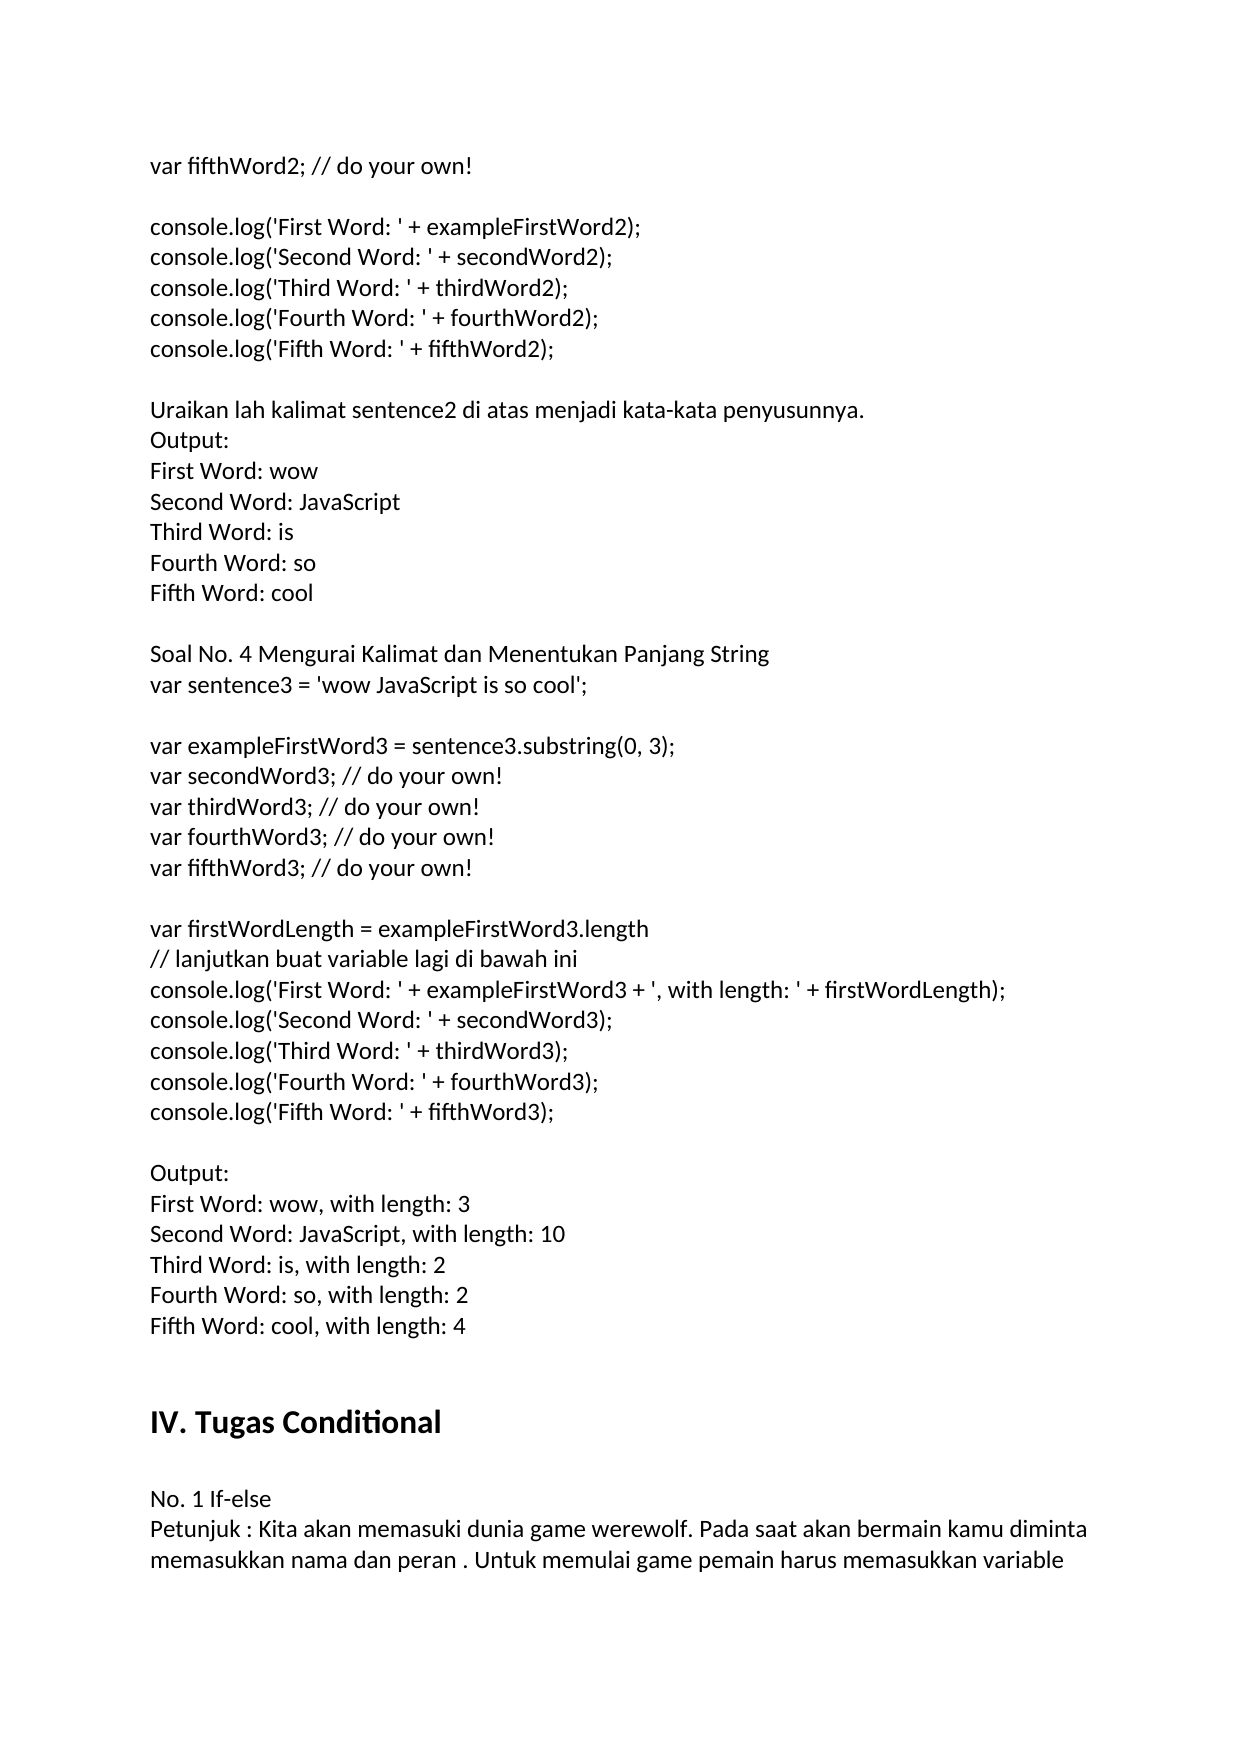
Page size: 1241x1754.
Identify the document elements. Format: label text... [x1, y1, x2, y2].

text Fourth Word: so [150, 547, 1090, 577]
text First Word: wow [150, 455, 1090, 486]
text console.log('Fourth Word: ' + fourthWord2); [150, 303, 1090, 333]
text // lanjutkan buat variable lagi di bawah ini [150, 943, 1090, 974]
text console.log('Fifth Word: ' + fifthWord2); [150, 333, 1090, 364]
text Soal No. 4 Mengurai Kalimat dan Menentukan Panjang String [150, 638, 1090, 669]
text console.log('Fifth Word: ' + fifthWord3); [150, 1096, 1090, 1127]
text IV. Tugas Conditional [150, 1401, 1090, 1442]
text var fifthWord3; // do your own! [150, 852, 1090, 882]
text console.log('Second Word: ' + secondWord2); [150, 242, 1090, 272]
text console.log('Fourth Word: ' + fourthWord3); [150, 1066, 1090, 1096]
text var fourthWord3; // do your own! [150, 821, 1090, 852]
text console.log('Third Word: ' + thirdWord2); [150, 272, 1090, 303]
text var firstWordLength = exampleFirstWord3.length [150, 913, 1090, 943]
text First Word: wow, with length: 3 [150, 1188, 1090, 1218]
text No. 1 If-else [150, 1483, 1090, 1513]
text Fifth Word: cool, with length: 4 [150, 1310, 1090, 1340]
text Output: [150, 425, 1090, 455]
text Third Word: is, with length: 2 [150, 1249, 1090, 1279]
text console.log('First Word: ' + exampleFirstWord2); [150, 211, 1090, 242]
text Fourth Word: so, with length: 2 [150, 1279, 1090, 1310]
text Third Word: is [150, 516, 1090, 547]
text var sentence3 = 'wow JavaScript is so cool'; [150, 669, 1090, 699]
text Second Word: JavaScript [150, 486, 1090, 516]
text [150, 1513, 1090, 1574]
text Second Word: JavaScript, with length: 10 [150, 1218, 1090, 1249]
text console.log('Third Word: ' + thirdWord3); [150, 1035, 1090, 1066]
text var secondWord3; // do your own! [150, 760, 1090, 791]
text console.log('First Word: ' + exampleFirstWord3 + ', with length: ' + firstWordLength); [150, 974, 1090, 1004]
text var fifthWord2; // do your own! [150, 150, 1090, 181]
text Fifth Word: cool [150, 577, 1090, 608]
text var exampleFirstWord3 = sentence3.substring(0, 3); [150, 730, 1090, 760]
text var thirdWord3; // do your own! [150, 791, 1090, 821]
text console.log('Second Word: ' + secondWord3); [150, 1004, 1090, 1035]
text Output: [150, 1157, 1090, 1188]
text Uraikan lah kalimat sentence2 di atas menjadi kata-kata penyusunnya. [150, 394, 1090, 425]
